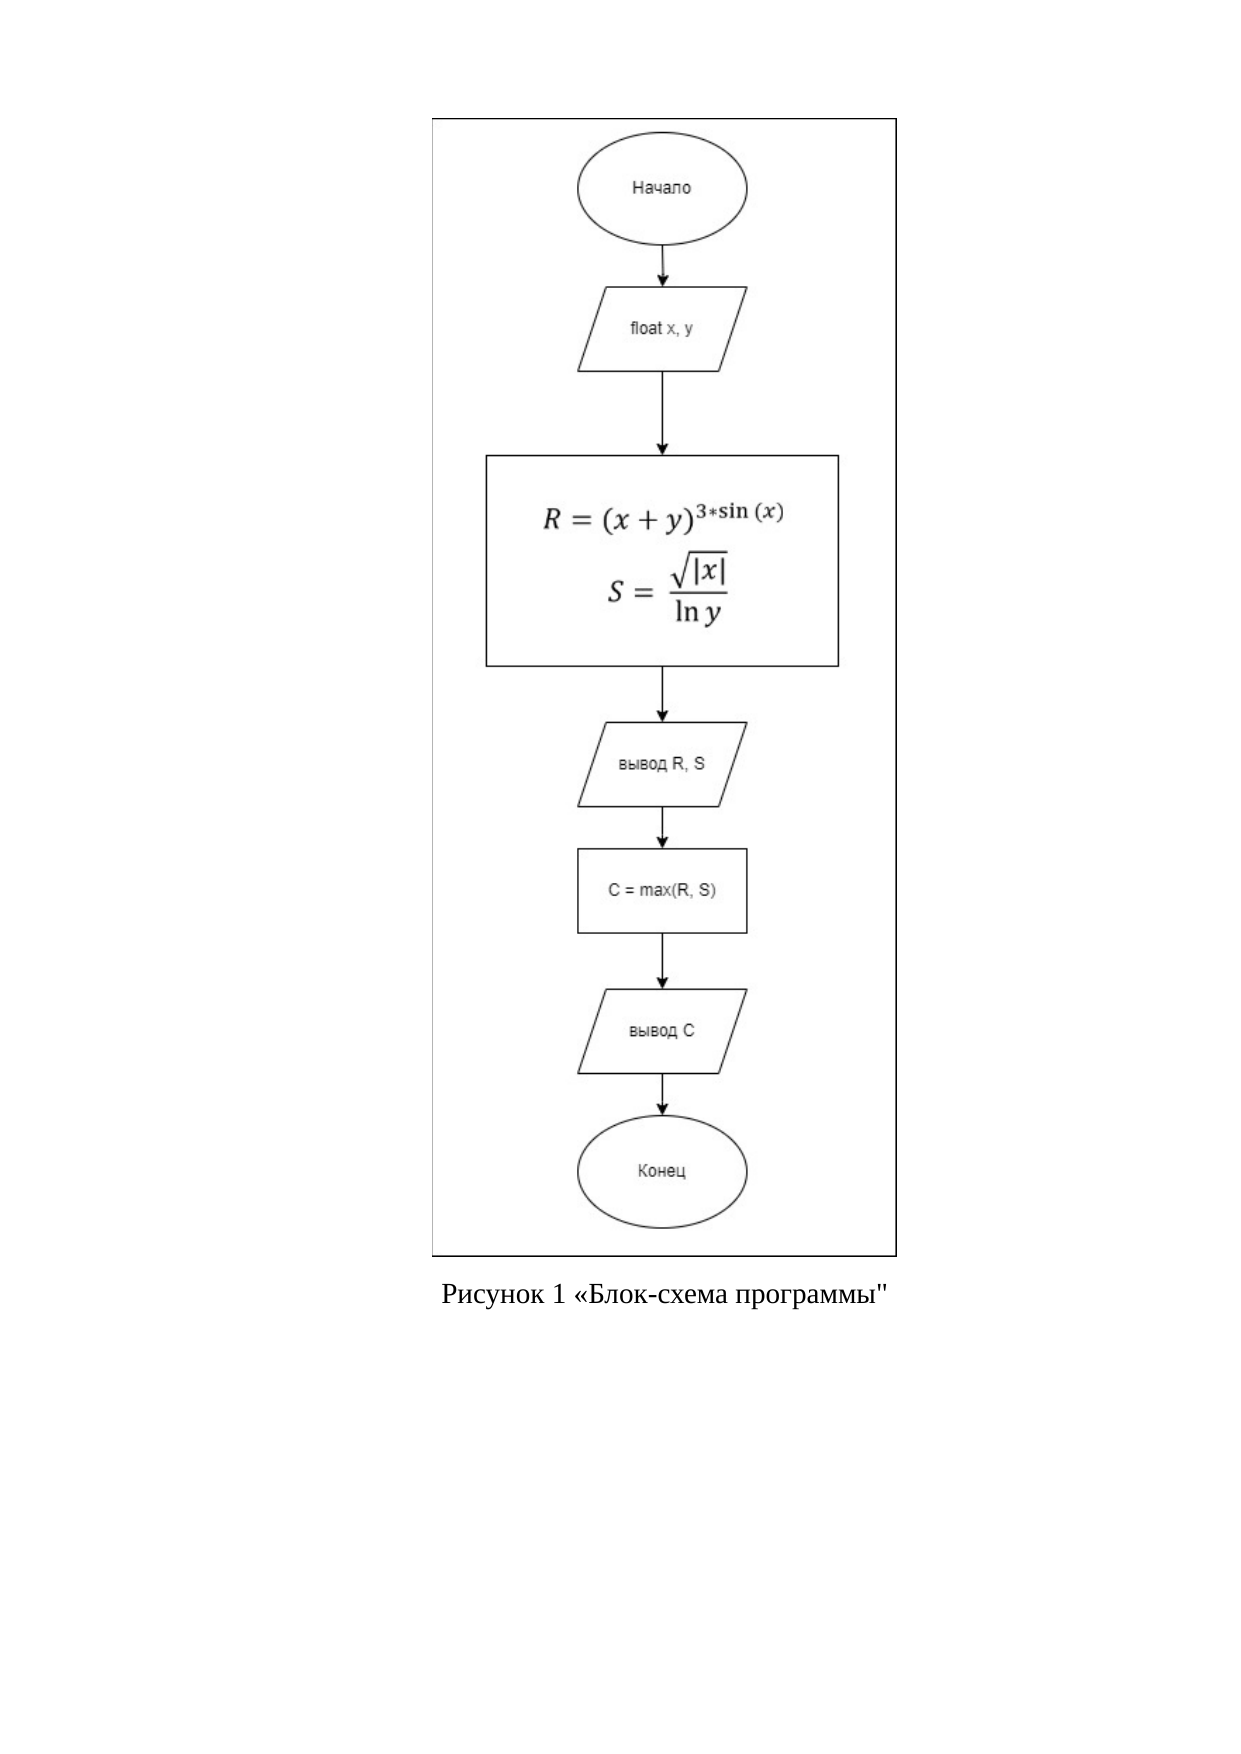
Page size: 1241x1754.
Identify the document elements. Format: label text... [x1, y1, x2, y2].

text Рисунок 1 «Блок-схема программы" [177, 1276, 1152, 1309]
picture [432, 118, 897, 1257]
